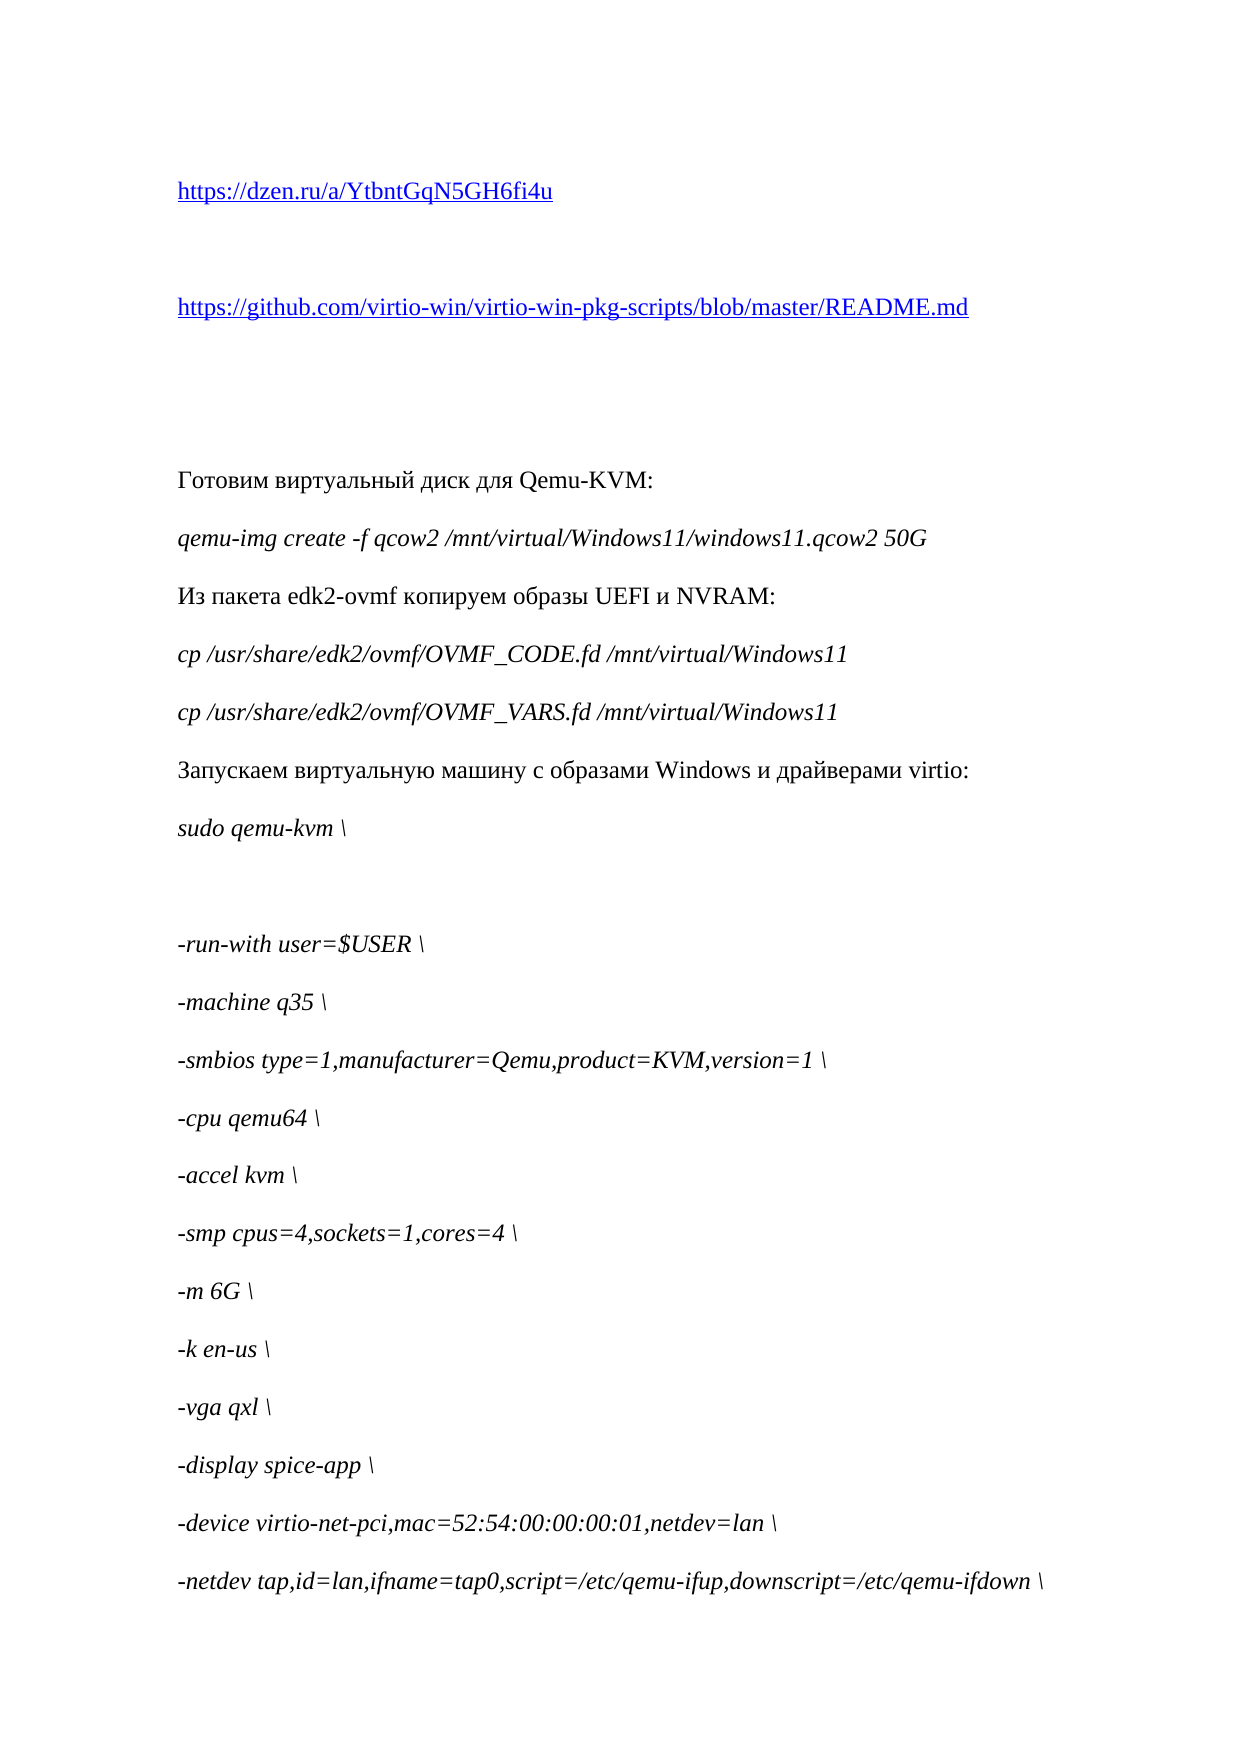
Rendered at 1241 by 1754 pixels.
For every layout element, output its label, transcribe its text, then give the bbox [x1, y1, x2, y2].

text Из пакета edk2-ovmf копируем образы UEFI и NVRAM: [177, 581, 1152, 610]
text -cpu qemu64 \ [177, 1103, 1152, 1131]
text -device virtio-net-pci,mac=52:54:00:00:00:01,netdev=lan \ [177, 1508, 1152, 1537]
text https://github.com/virtio-win/virtio-win-pkg-scripts/blob/master/README.md [177, 292, 1152, 321]
text -smbios type=1,manufacturer=Qemu,product=KVM,version=1 \ [177, 1045, 1152, 1073]
text -display spice-app \ [177, 1450, 1152, 1479]
text -netdev tap,id=lan,ifname=tap0,script=/etc/qemu-ifup,downscript=/etc/qemu-ifdown \ [177, 1566, 1152, 1595]
text Запускаем виртуальную машину с образами Windows и драйверами virtio: [177, 755, 1152, 784]
text -m 6G \ [177, 1276, 1152, 1305]
text -smp cpus=4,sockets=1,cores=4 \ [177, 1218, 1152, 1247]
text -accel kvm \ [177, 1161, 1152, 1189]
text sudo qemu-kvm \ [177, 813, 1152, 842]
text https://dzen.ru/a/YtbntGqN5GH6fi4u [177, 176, 1152, 205]
text -machine q35 \ [177, 987, 1152, 1016]
text -vga qxl \ [177, 1392, 1152, 1421]
text -k en-us \ [177, 1334, 1152, 1363]
text cp /usr/share/edk2/ovmf/OVMF_VARS.fd /mnt/virtual/Windows11 [177, 697, 1152, 726]
text -run-with user=$USER \ [177, 929, 1152, 958]
text cp /usr/share/edk2/ovmf/OVMF_CODE.fd /mnt/virtual/Windows11 [177, 639, 1152, 668]
text qemu-img create -f qcow2 /mnt/virtual/Windows11/windows11.qcow2 50G [177, 523, 1152, 552]
text Готовим виртуальный диск для Qemu-KVM: [177, 466, 1152, 494]
